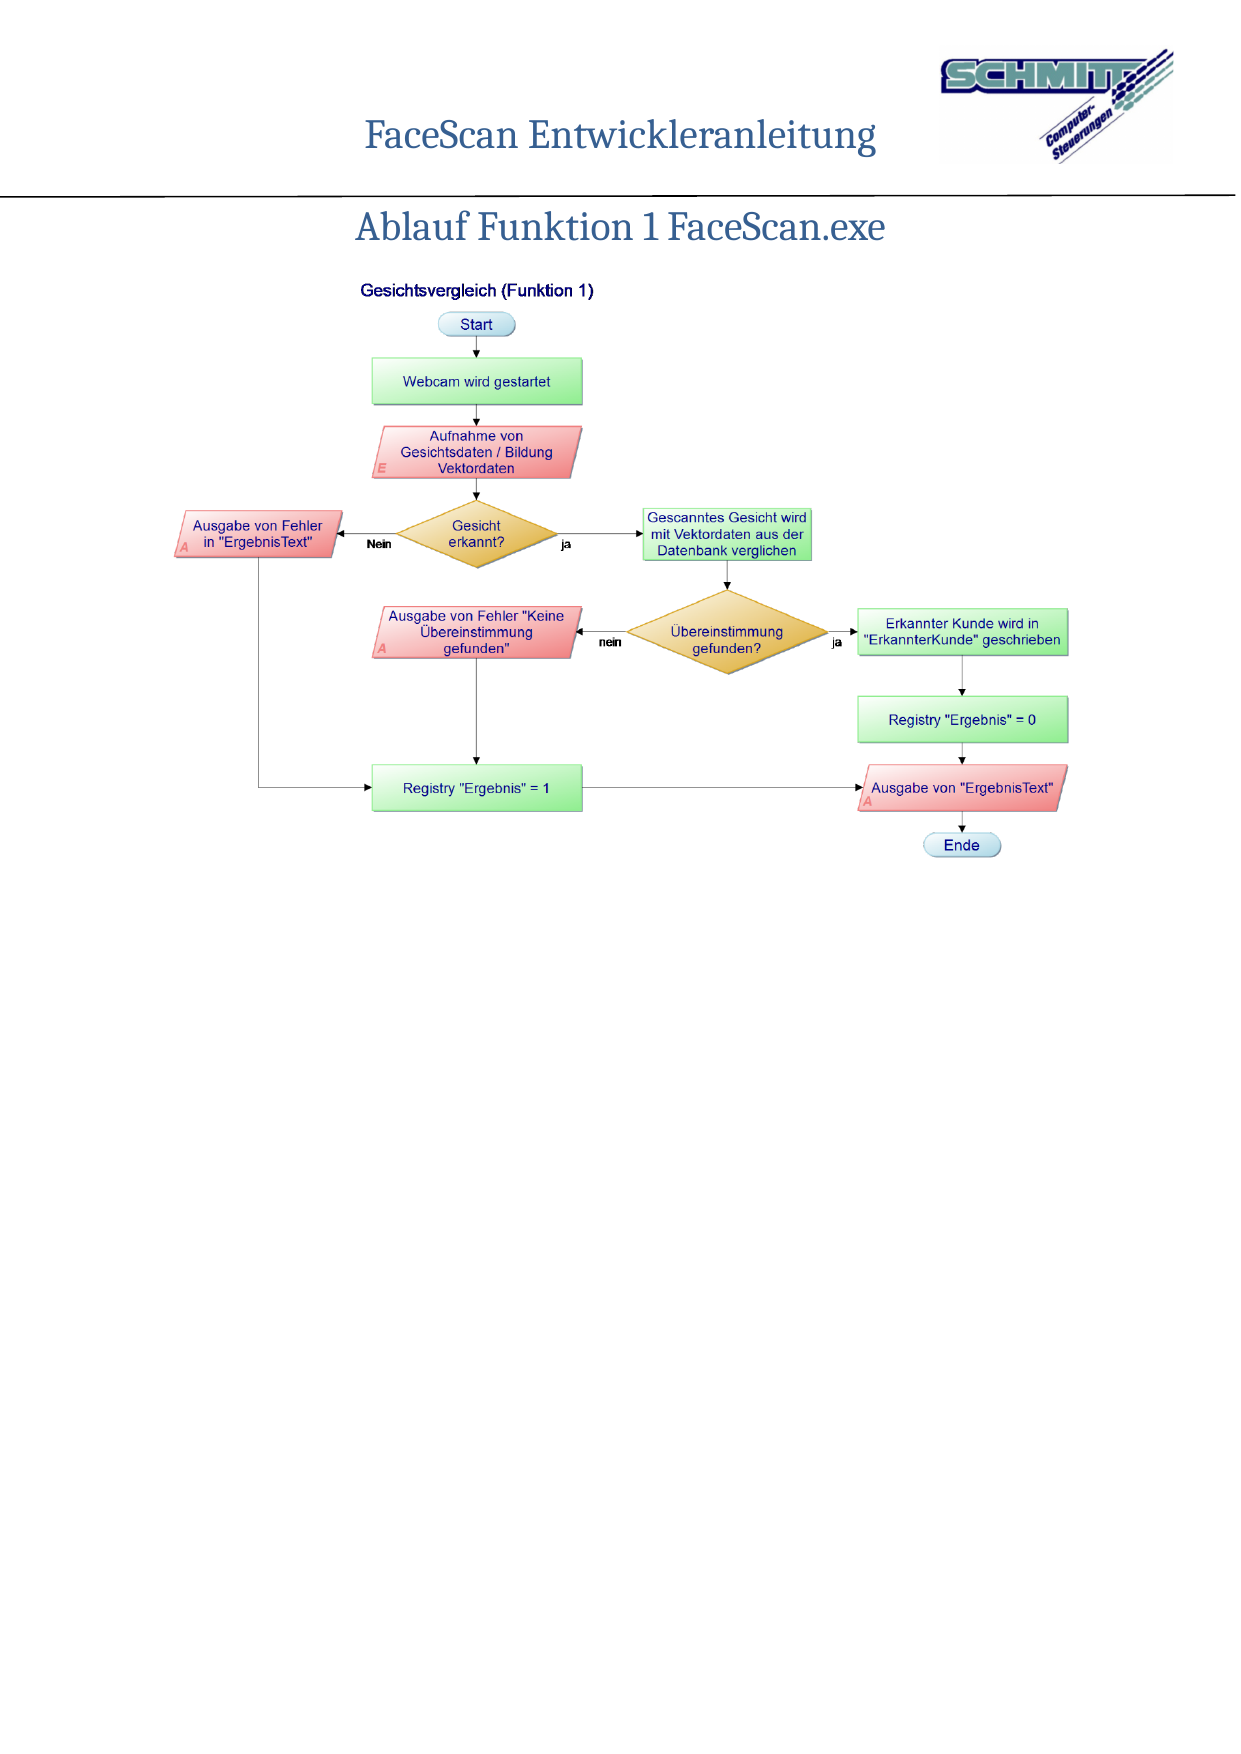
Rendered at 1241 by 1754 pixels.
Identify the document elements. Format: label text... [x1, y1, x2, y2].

subtitle Ablauf Funktion 1 FaceScan.exe [148, 203, 1093, 251]
picture [147, 266, 1093, 878]
picture [939, 45, 1174, 164]
